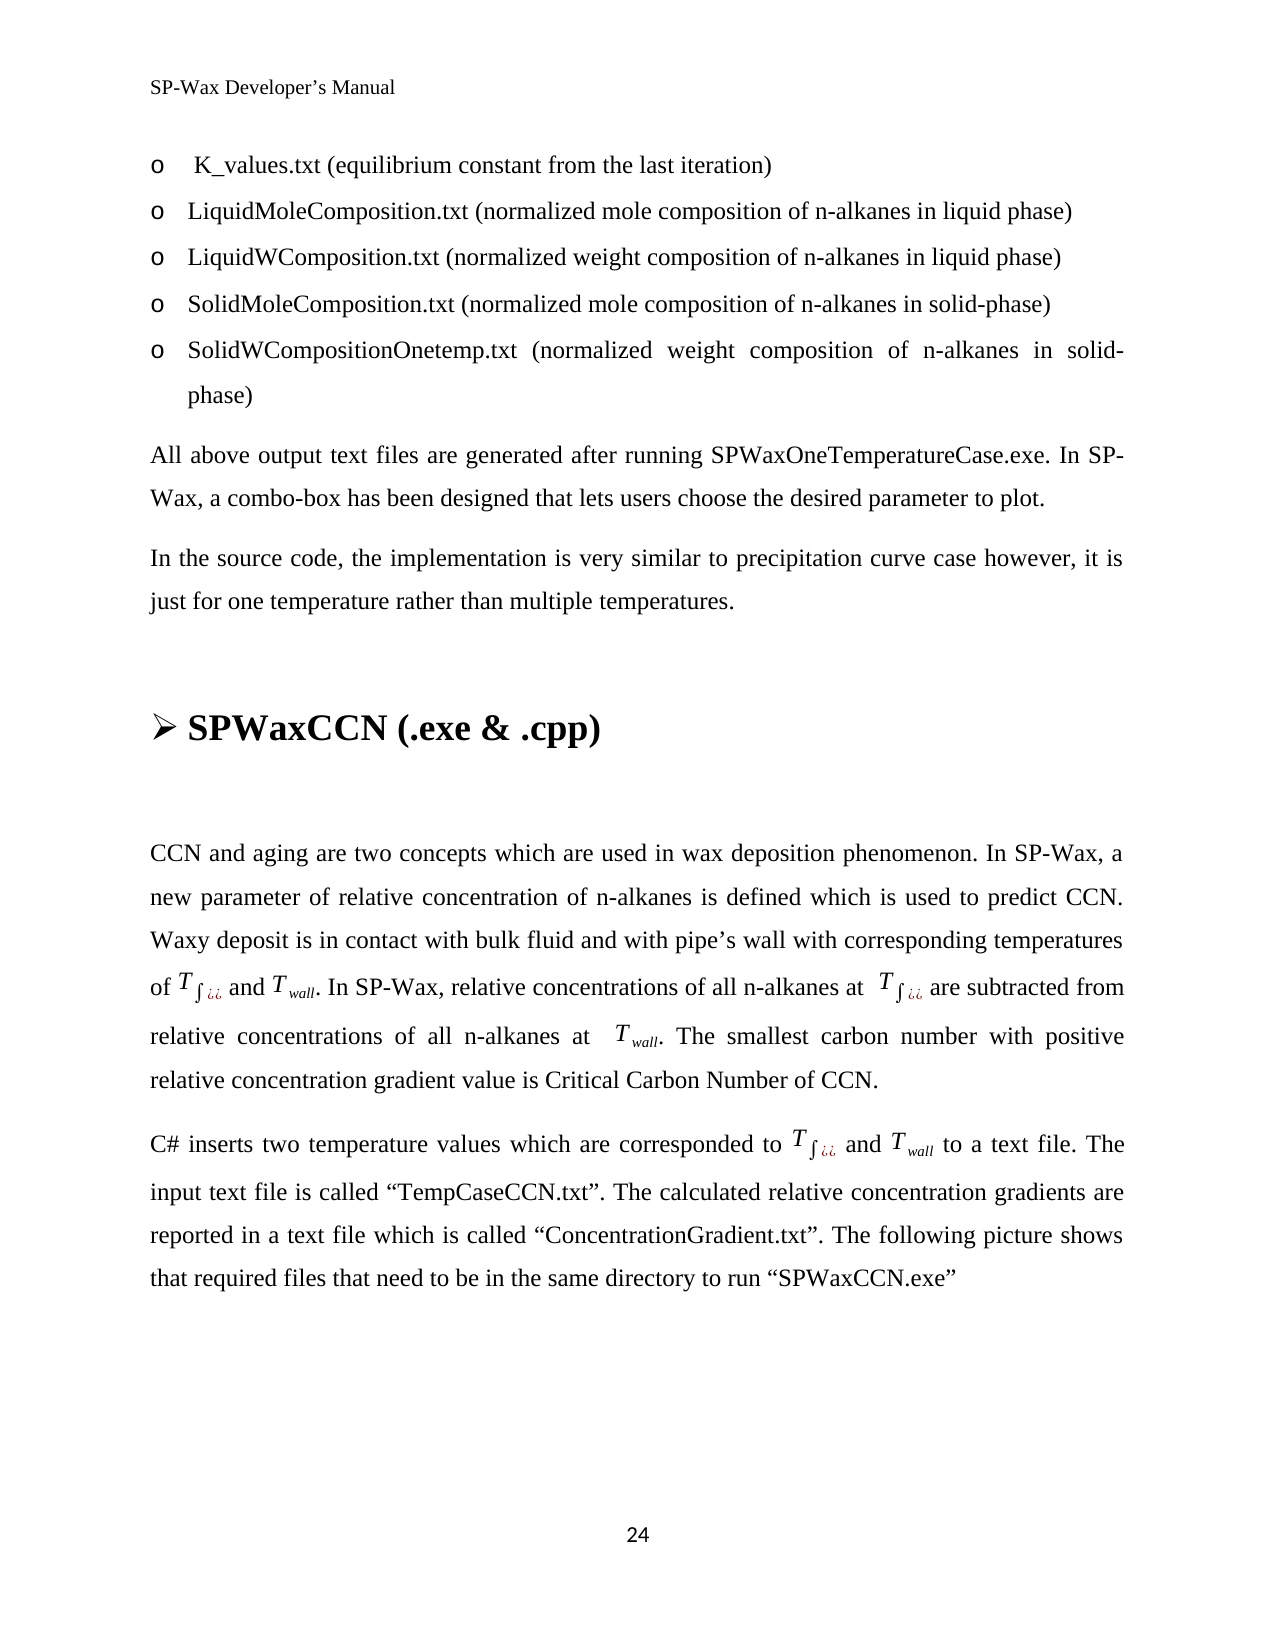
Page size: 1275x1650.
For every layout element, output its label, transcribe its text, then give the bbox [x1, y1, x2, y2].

text All above output text files are generated after running SPWaxOneTemperatureCase.exe. In SP-Wax, a combo-box has been designed that lets users choose the desired parameter to plot. [150, 440, 1125, 512]
list SolidWCompositionOnetemp.txt (normalized weight composition of n-alkanes in solid-phase) [150, 335, 1125, 409]
list LiquidWComposition.txt (normalized weight composition of n-alkanes in liquid phase) [150, 242, 1125, 273]
list SolidMoleComposition.txt (normalized mole composition of n-alkanes in solid-phase) [150, 289, 1125, 319]
text C# inserts two temperature values which are corresponded to and to a text file. The input text file is called “TempCaseCCN.txt”. The calculated relative concentration gradients are reported in a text file which is called “ConcentrationGradient.txt”. The following picture shows that required files that need to be in the same directory to run “SPWaxCCN.exe” [150, 1125, 1125, 1292]
text CCN and aging are two concepts which are used in wax deposition phenomenon. In SP-Wax, a new parameter of relative concentration of n-alkanes is defined which is used to predict CCN. Waxy deposit is in contact with bulk fluid and with pipe’s wall with corresponding temperatures of and . In SP-Wax, relative concentrations of all n-alkanes at are subtracted from relative concentrations of all n-alkanes at . The smallest carbon number with positive relative concentration gradient value is Critical Carbon Number of CCN. [150, 838, 1125, 1094]
list K_values.txt (equilibrium constant from the last iteration) [150, 150, 1125, 181]
text In the source code, the implementation is very similar to precipitation curve case however, it is just for one temperature rather than multiple temperatures. [150, 543, 1125, 615]
list LiquidMoleComposition.txt (normalized mole composition of n-alkanes in liquid phase) [150, 196, 1125, 227]
subtitle SPWaxCCN (.exe & .cpp) [150, 706, 1125, 749]
